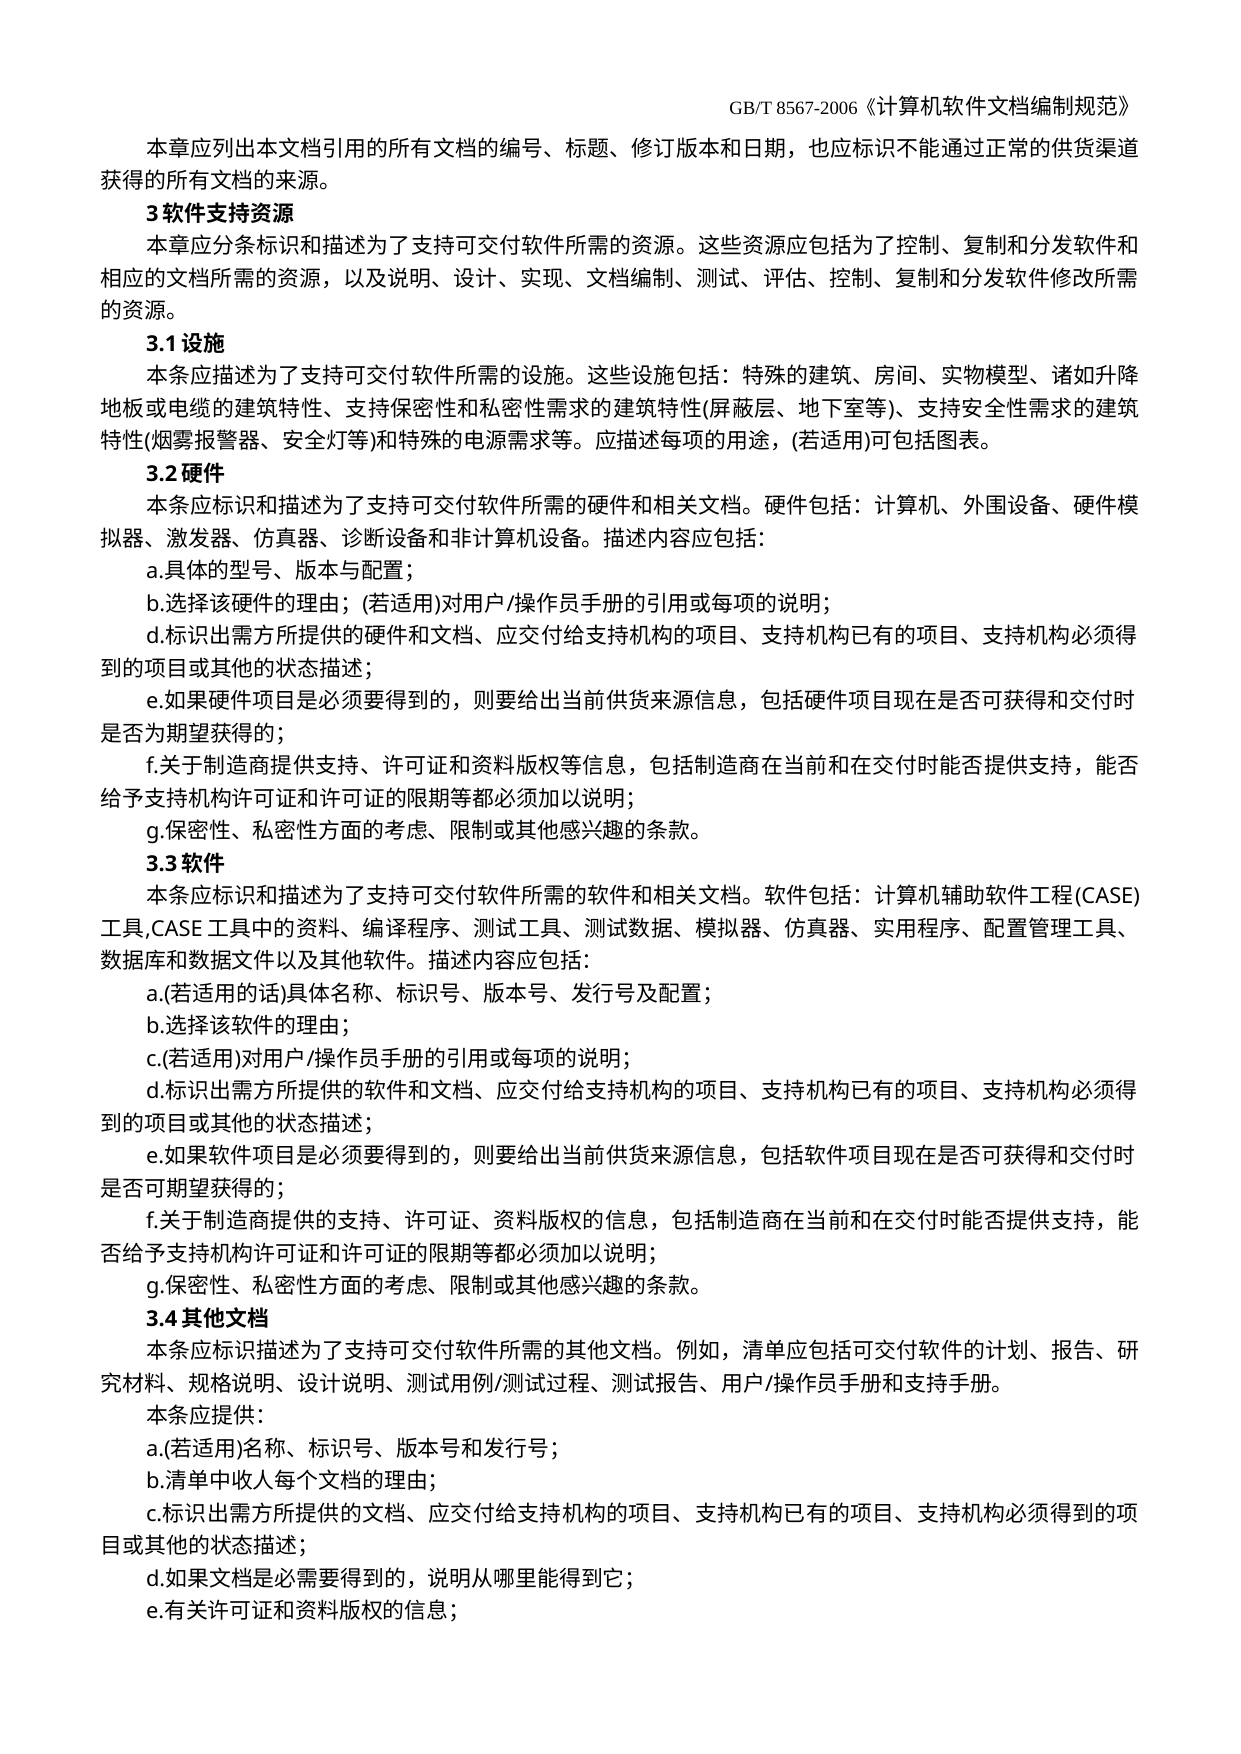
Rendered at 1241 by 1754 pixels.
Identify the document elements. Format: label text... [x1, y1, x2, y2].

text 本条应标识和描述为了支持可交付软件所需的硬件和相关文档。硬件包括：计算机、外围设备、硬件模拟器、激发器、仿真器、诊断设备和非计算机设备。描述内容应包括： [100, 488, 1140, 553]
text f.关于制造商提供的支持、许可证、资料版权的信息，包括制造商在当前和在交付时能否提供支持，能否给予支持机构许可证和许可证的限期等都必须加以说明； [100, 1203, 1140, 1268]
text d.标识出需方所提供的软件和文档、应交付给支持机构的项目、支持机构已有的项目、支持机构必须得到的项目或其他的状态描述； [100, 1073, 1140, 1138]
text c.(若适用)对用户/操作员手册的引用或每项的说明； [100, 1041, 1140, 1073]
text 本条应标识和描述为了支持可交付软件所需的软件和相关文档。软件包括：计算机辅助软件工程(CASE)工具,CASE工具中的资料、编译程序、测试工具、测试数据、模拟器、仿真器、实用程序、配置管理工具、数据库和数据文件以及其他软件。描述内容应包括： [100, 878, 1140, 976]
text 3.1设施 [100, 326, 1140, 358]
text b.选择该软件的理由； [100, 1008, 1140, 1041]
text 本条应标识描述为了支持可交付软件所需的其他文档。例如，清单应包括可交付软件的计划、报告、研究材料、规格说明、设计说明、测试用例/测试过程、测试报告、用户/操作员手册和支持手册。 [100, 1333, 1140, 1398]
text a.具体的型号、版本与配置； [100, 553, 1140, 586]
text 3软件支持资源 [100, 196, 1140, 228]
text 3.2硬件 [100, 456, 1140, 488]
text g.保密性、私密性方面的考虑、限制或其他感兴趣的条款。 [100, 1268, 1140, 1301]
text b.清单中收人每个文档的理由； [100, 1463, 1140, 1496]
text g.保密性、私密性方面的考虑、限制或其他感兴趣的条款。 [100, 813, 1140, 846]
text 本条应描述为了支持可交付软件所需的设施。这些设施包括：特殊的建筑、房间、实物模型、诸如升降地板或电缆的建筑特性、支持保密性和私密性需求的建筑特性(屏蔽层、地下室等)、支持安全性需求的建筑特性(烟雾报警器、安全灯等)和特殊的电源需求等。应描述每项的用途，(若适用)可包括图表。 [100, 358, 1140, 456]
text f.关于制造商提供支持、许可证和资料版权等信息，包括制造商在当前和在交付时能否提供支持，能否给予支持机构许可证和许可证的限期等都必须加以说明； [100, 748, 1140, 813]
text 本条应提供： [100, 1398, 1140, 1431]
text d.如果文档是必需要得到的，说明从哪里能得到它； [100, 1561, 1140, 1593]
text 本章应分条标识和描述为了支持可交付软件所需的资源。这些资源应包括为了控制、复制和分发软件和相应的文档所需的资源，以及说明、设计、实现、文档编制、测试、评估、控制、复制和分发软件修改所需的资源。 [100, 228, 1140, 326]
text e.有关许可证和资料版权的信息； [100, 1593, 1140, 1626]
text a.(若适用的话)具体名称、标识号、版本号、发行号及配置； [100, 976, 1140, 1008]
text 3.4其他文档 [100, 1301, 1140, 1333]
text d.标识出需方所提供的硬件和文档、应交付给支持机构的项目、支持机构已有的项目、支持机构必须得到的项目或其他的状态描述； [100, 618, 1140, 683]
text e.如果硬件项目是必须要得到的，则要给出当前供货来源信息，包括硬件项目现在是否可获得和交付时是否为期望获得的； [100, 683, 1140, 748]
text 本章应列出本文档引用的所有文档的编号、标题、修订版本和日期，也应标识不能通过正常的供货渠道获得的所有文档的来源。 [100, 131, 1140, 196]
text b.选择该硬件的理由；(若适用)对用户/操作员手册的引用或每项的说明； [100, 586, 1140, 618]
text c.标识出需方所提供的文档、应交付给支持机构的项目、支持机构已有的项目、支持机构必须得到的项目或其他的状态描述； [100, 1496, 1140, 1561]
text a.(若适用)名称、标识号、版本号和发行号； [100, 1431, 1140, 1463]
text e.如果软件项目是必须要得到的，则要给出当前供货来源信息，包括软件项目现在是否可获得和交付时是否可期望获得的； [100, 1138, 1140, 1203]
text 3.3软件 [100, 846, 1140, 878]
